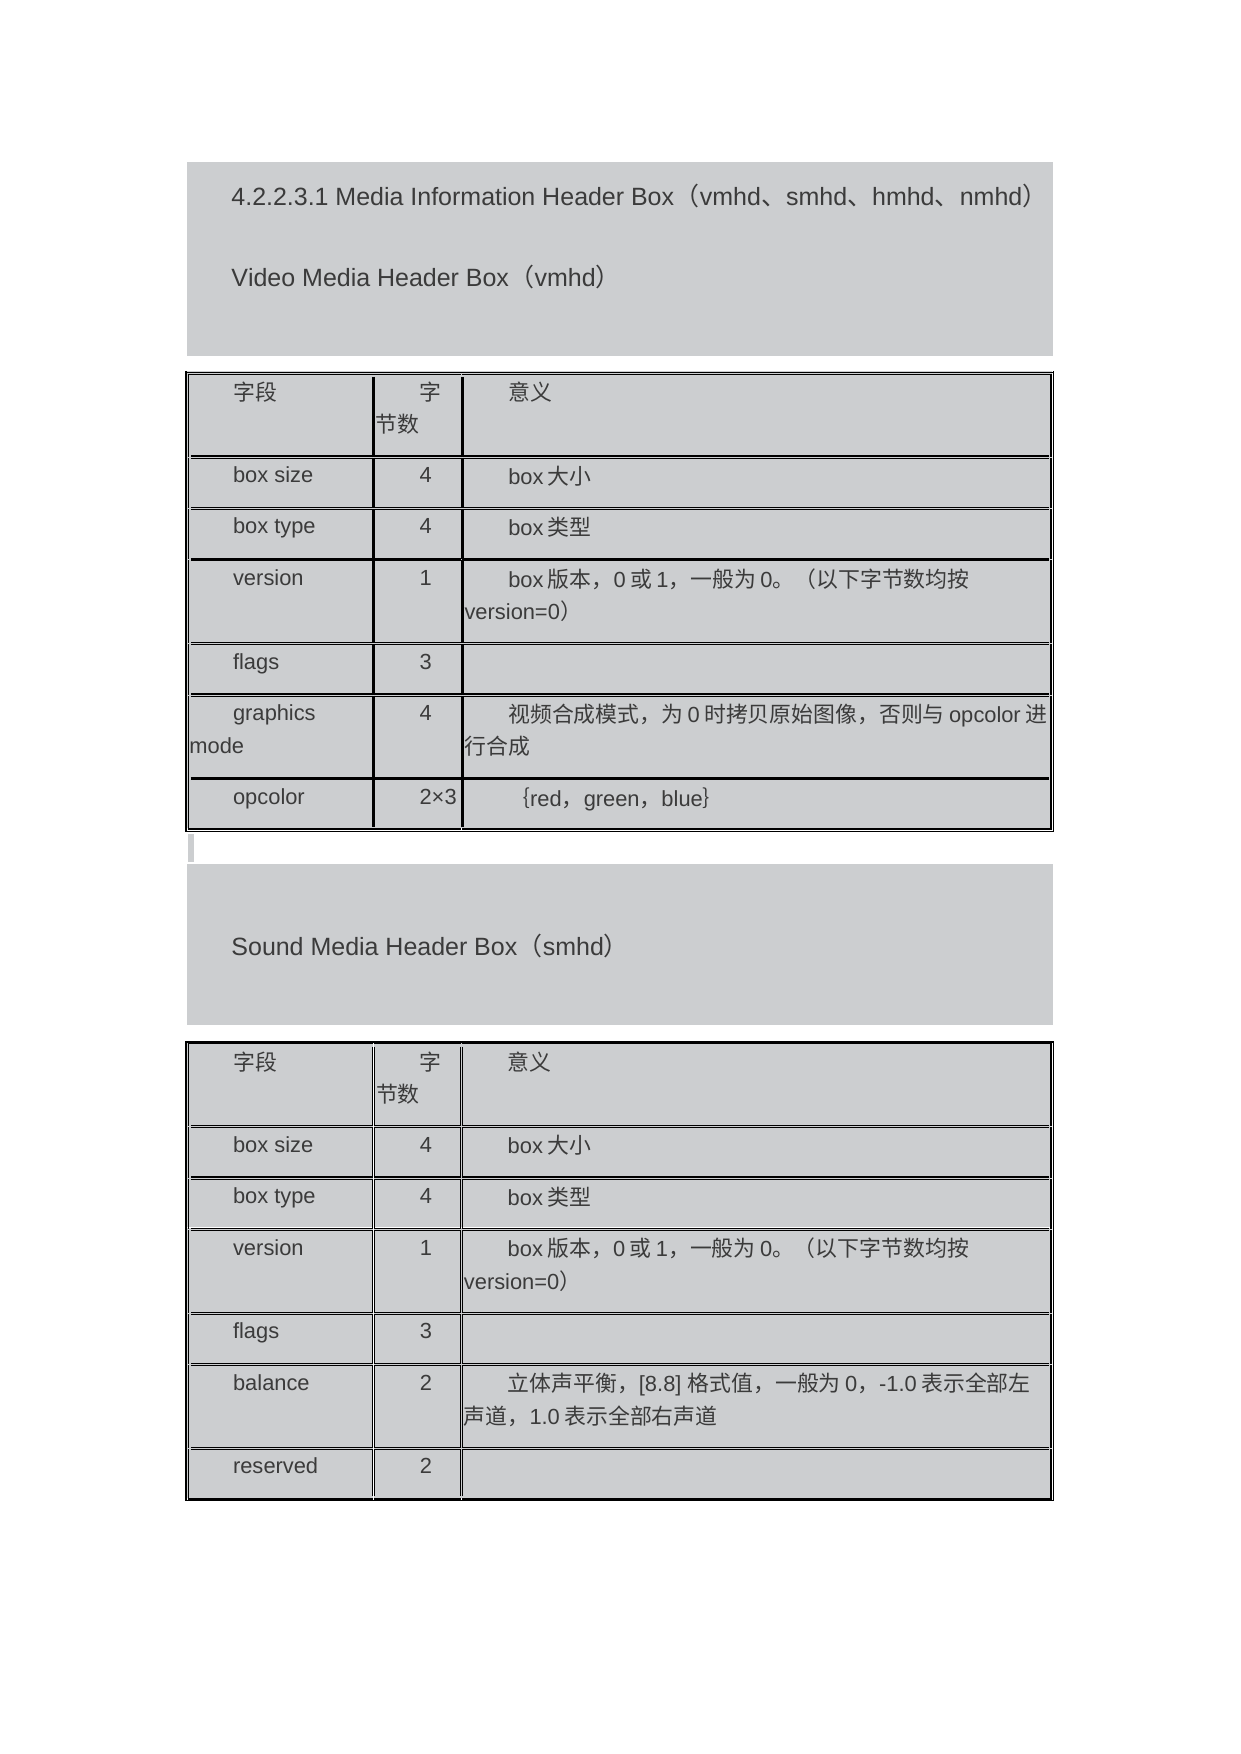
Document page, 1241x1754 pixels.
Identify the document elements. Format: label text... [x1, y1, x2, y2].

table_cell flags [187, 642, 373, 693]
table_cell box size [189, 455, 372, 507]
text 4.2.2.3.1 Media Information Header Box（vmhd、smhd、hmhd、nmhd） [187, 162, 1053, 227]
table_header 意义 [462, 375, 1050, 455]
table_cell 3 [375, 1315, 460, 1363]
table_header 字节数 [374, 1044, 461, 1125]
table_cell [461, 1447, 1052, 1498]
table_cell box大小 [464, 455, 1051, 507]
table_cell opcolor [189, 777, 373, 828]
table_cell graphics mode [189, 693, 372, 777]
table_cell balance [187, 1363, 373, 1447]
table_cell 4 [375, 1180, 460, 1227]
table_cell 2 [375, 1366, 460, 1447]
table_cell 4 [375, 510, 461, 558]
table_cell flags [189, 1311, 372, 1363]
table_cell box版本，0或1，一般为0。（以下字节数均按version=0） [464, 558, 1052, 642]
table_cell 2 [374, 1450, 461, 1498]
table_cell box type [189, 1176, 372, 1227]
table_cell 4 [375, 459, 461, 507]
table_cell box类型 [462, 507, 1052, 558]
table_cell 2×3 [373, 780, 462, 828]
table_header 字段 [189, 375, 373, 455]
table_cell 3 [375, 645, 461, 693]
table_cell 4 [375, 697, 461, 777]
table_header 字节数 [373, 373, 462, 455]
text Sound Media Header Box（smhd） [187, 912, 1053, 977]
table_header 字段 [189, 1044, 373, 1125]
table_cell box大小 [461, 1125, 1052, 1176]
table_cell box size [187, 1125, 373, 1176]
table_cell [463, 1311, 1051, 1363]
table_cell 立体声平衡，[8.8] 格式值，一般为0，-1.0表示全部左声道，1.0表示全部右声道 [461, 1363, 1052, 1447]
table_cell box类型 [463, 1176, 1051, 1227]
table_cell [462, 642, 1052, 693]
text Video Media Header Box（vmhd） [187, 243, 1053, 308]
table_cell 1 [375, 1231, 460, 1311]
table_cell reserved [187, 1447, 373, 1498]
table_cell 4 [375, 1128, 460, 1176]
table_header 意义 [461, 1044, 1050, 1125]
table_cell ｛red，green，blue｝ [462, 777, 1050, 828]
table_cell version [187, 558, 372, 642]
table_cell 视频合成模式，为0时拷贝原始图像，否则与opcolor进行合成 [464, 693, 1051, 777]
table_cell version [189, 1228, 372, 1311]
table_cell 1 [375, 561, 461, 642]
table_cell box版本，0或1，一般为0。（以下字节数均按version=0） [463, 1228, 1051, 1311]
table_cell box type [187, 507, 373, 558]
